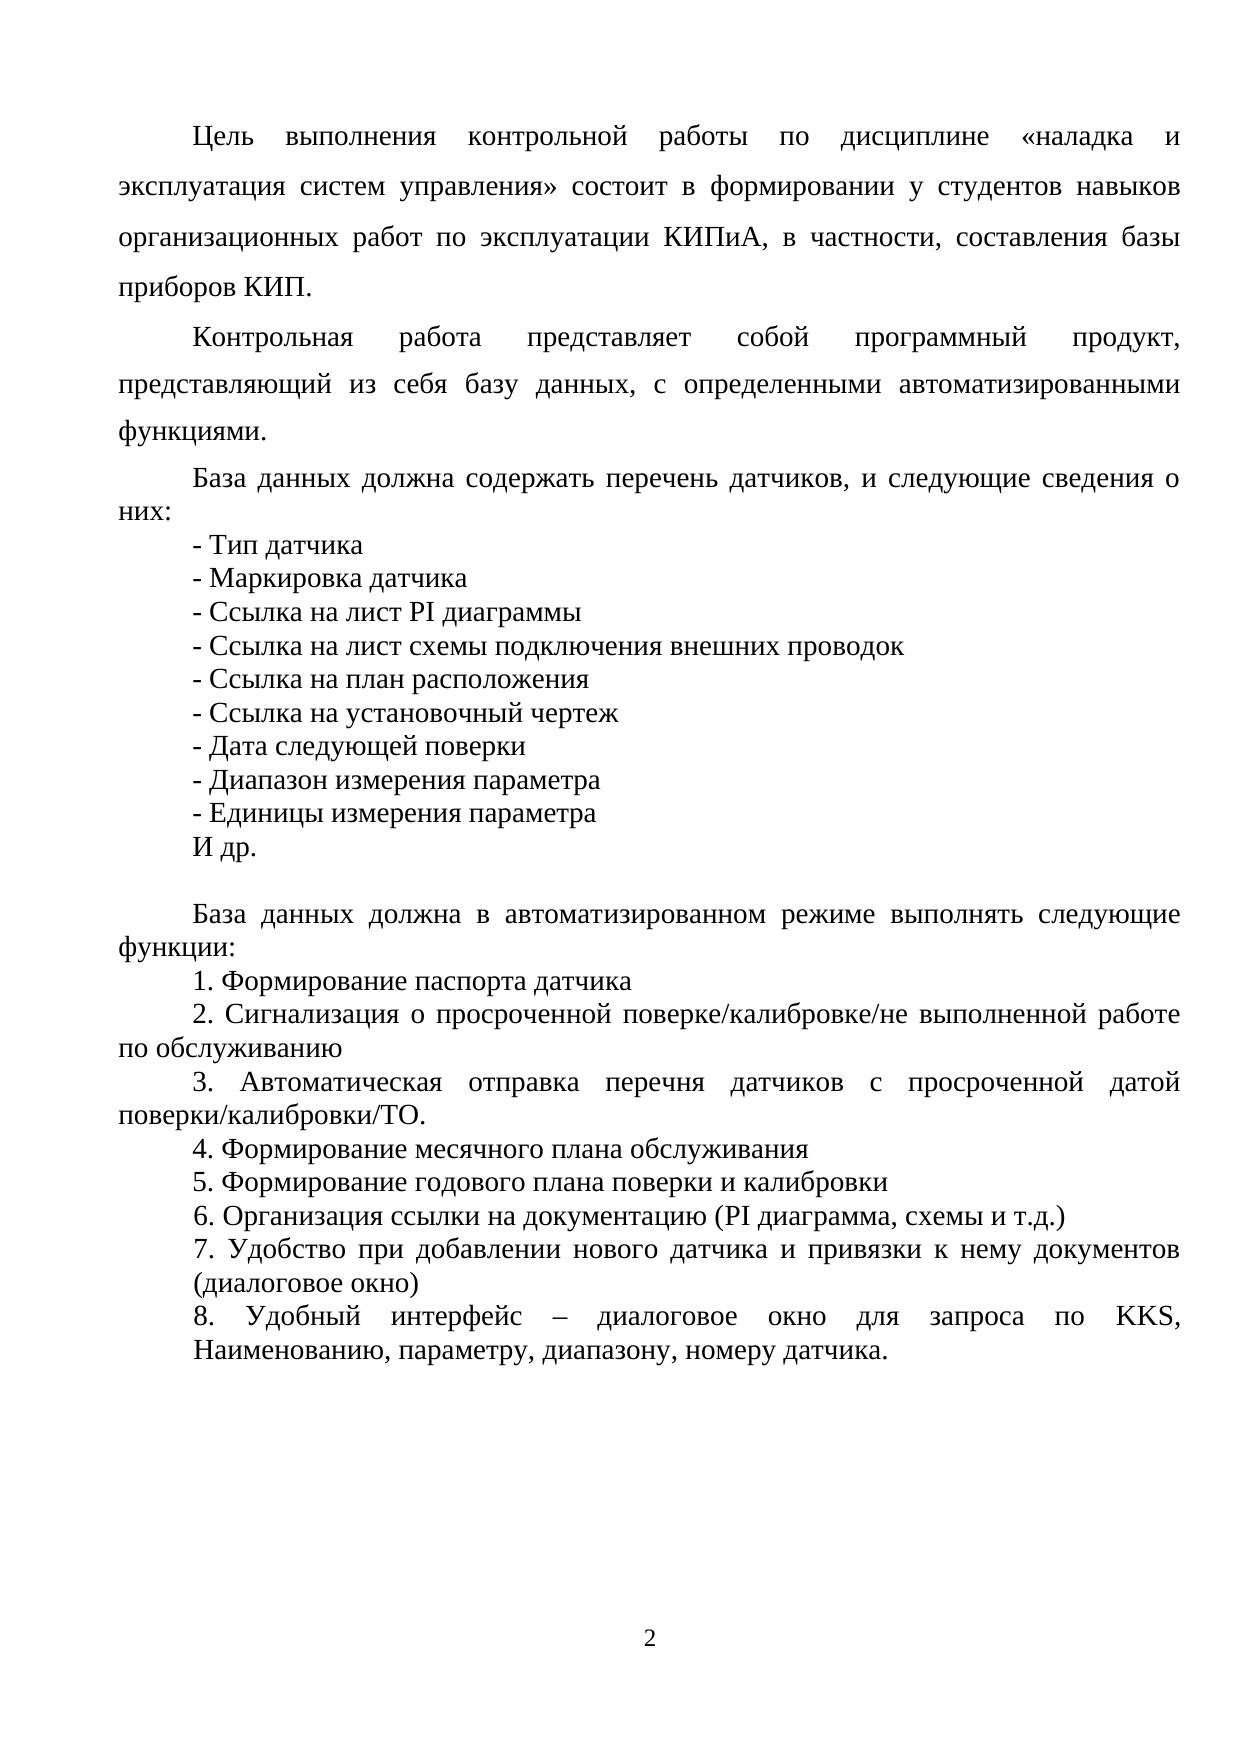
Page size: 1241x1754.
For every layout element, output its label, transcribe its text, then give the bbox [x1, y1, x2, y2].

text 3. Автоматическая отправка перечня датчиков с просроченной датой поверки/калибровки/ТО. [118, 1064, 1181, 1131]
text База данных должна в автоматизированном режиме выполнять следующие функции: [118, 896, 1181, 963]
text - Маркировка датчика [118, 561, 1181, 594]
text - Ссылка на лист схемы подключения внешних проводок [118, 628, 1181, 661]
text 4. Формирование месячного плана обслуживания [118, 1131, 1181, 1164]
text Цель выполнения контрольной работы по дисциплине «наладка и эксплуатация систем управления» состоит в формировании у студентов навыков организационных работ по эксплуатации КИПиА, в частности, составления базы приборов КИП. [118, 118, 1181, 303]
text - Дата следующей поверки [118, 728, 1181, 762]
text 5. Формирование годового плана поверки и калибровки [118, 1164, 1181, 1198]
text 6. Организация ссылки на документацию (PI диаграмма, схемы и т.д.) [193, 1198, 1181, 1231]
text И др. [118, 829, 1181, 862]
text - Тип датчика [118, 527, 1181, 561]
text - Диапазон измерения параметра [118, 762, 1181, 795]
text - Ссылка на лист PI диаграммы [118, 594, 1181, 628]
text 8. Удобный интерфейс – диалоговое окно для запроса по KKS, Наименованию, параметру, диапазону, номеру датчика. [193, 1298, 1181, 1366]
text 2. Сигнализация о просроченной поверке/калибровке/не выполненной работе по обслуживанию [118, 997, 1181, 1064]
text - Ссылка на установочный чертеж [118, 695, 1181, 728]
text 1. Формирование паспорта датчика [118, 963, 1181, 997]
text - Единицы измерения параметра [118, 795, 1181, 829]
text 7. Удобство при добавлении нового датчика и привязки к нему документов (диалоговое окно) [193, 1231, 1181, 1298]
text Контрольная работа представляет собой программный продукт, представляющий из себя базу данных, с определенными автоматизированными функциями. [118, 319, 1181, 447]
text - Ссылка на план расположения [118, 661, 1181, 695]
text База данных должна содержать перечень датчиков, и следующие сведения о них: [118, 460, 1181, 527]
